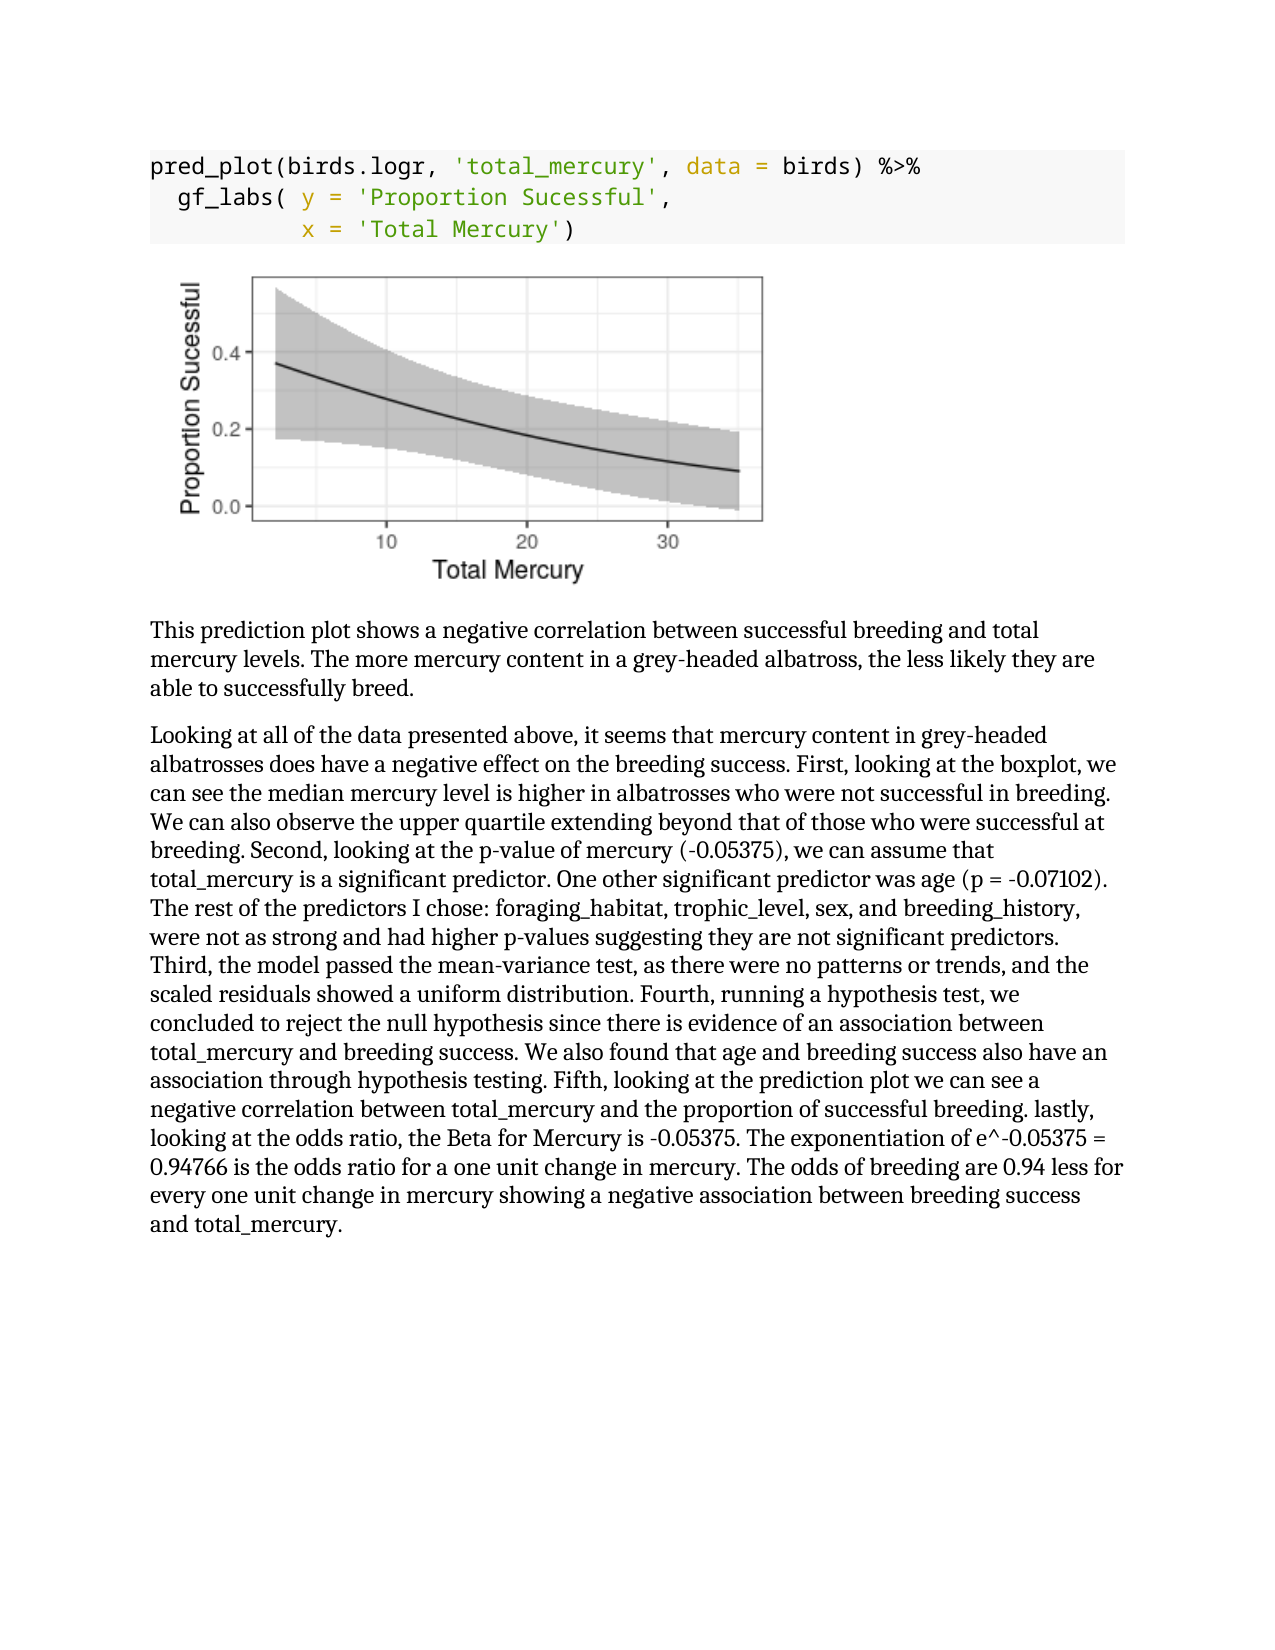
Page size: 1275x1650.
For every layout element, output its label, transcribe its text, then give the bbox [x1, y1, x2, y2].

text pred_plot(birds.logr, 'total_mercury', data = birds) %>% gf_labs( y = 'Proportion Sucessful', x = 'Total Mercury') [150, 150, 1125, 244]
picture [168, 264, 776, 598]
text This prediction plot shows a negative correlation between successful breeding and total mercury levels. The more mercury content in a grey-headed albatross, the less likely they are able to successfully breed. [150, 616, 1125, 703]
text Looking at all of the data presented above, it seems that mercury content in grey-headed albatrosses does have a negative effect on the breeding success. First, looking at the boxplot, we can see the median mercury level is higher in albatrosses who were not successful in breeding. We can also observe the upper quartile extending beyond that of those who were successful at breeding. Second, looking at the p-value of mercury (-0.05375), we can assume that total_mercury is a significant predictor. One other significant predictor was age (p = -0.07102). The rest of the predictors I chose: foraging_habitat, trophic_level, sex, and breeding_history, were not as strong and had higher p-values suggesting they are not significant predictors. Third, the model passed the mean-variance test, as there were no patterns or trends, and the scaled residuals showed a uniform distribution. Fourth, running a hypothesis test, we concluded to reject the null hypothesis since there is evidence of an association between total_mercury and breeding success. We also found that age and breeding success also have an association through hypothesis testing. Fifth, looking at the prediction plot we can see a negative correlation between total_mercury and the proportion of successful breeding. lastly, looking at the odds ratio, the Beta for Mercury is -0.05375. The exponentiation of e^-0.05375 = 0.94766 is the odds ratio for a one unit change in mercury. The odds of breeding are 0.94 less for every one unit change in mercury showing a negative association between breeding success and total_mercury. [150, 721, 1125, 1239]
